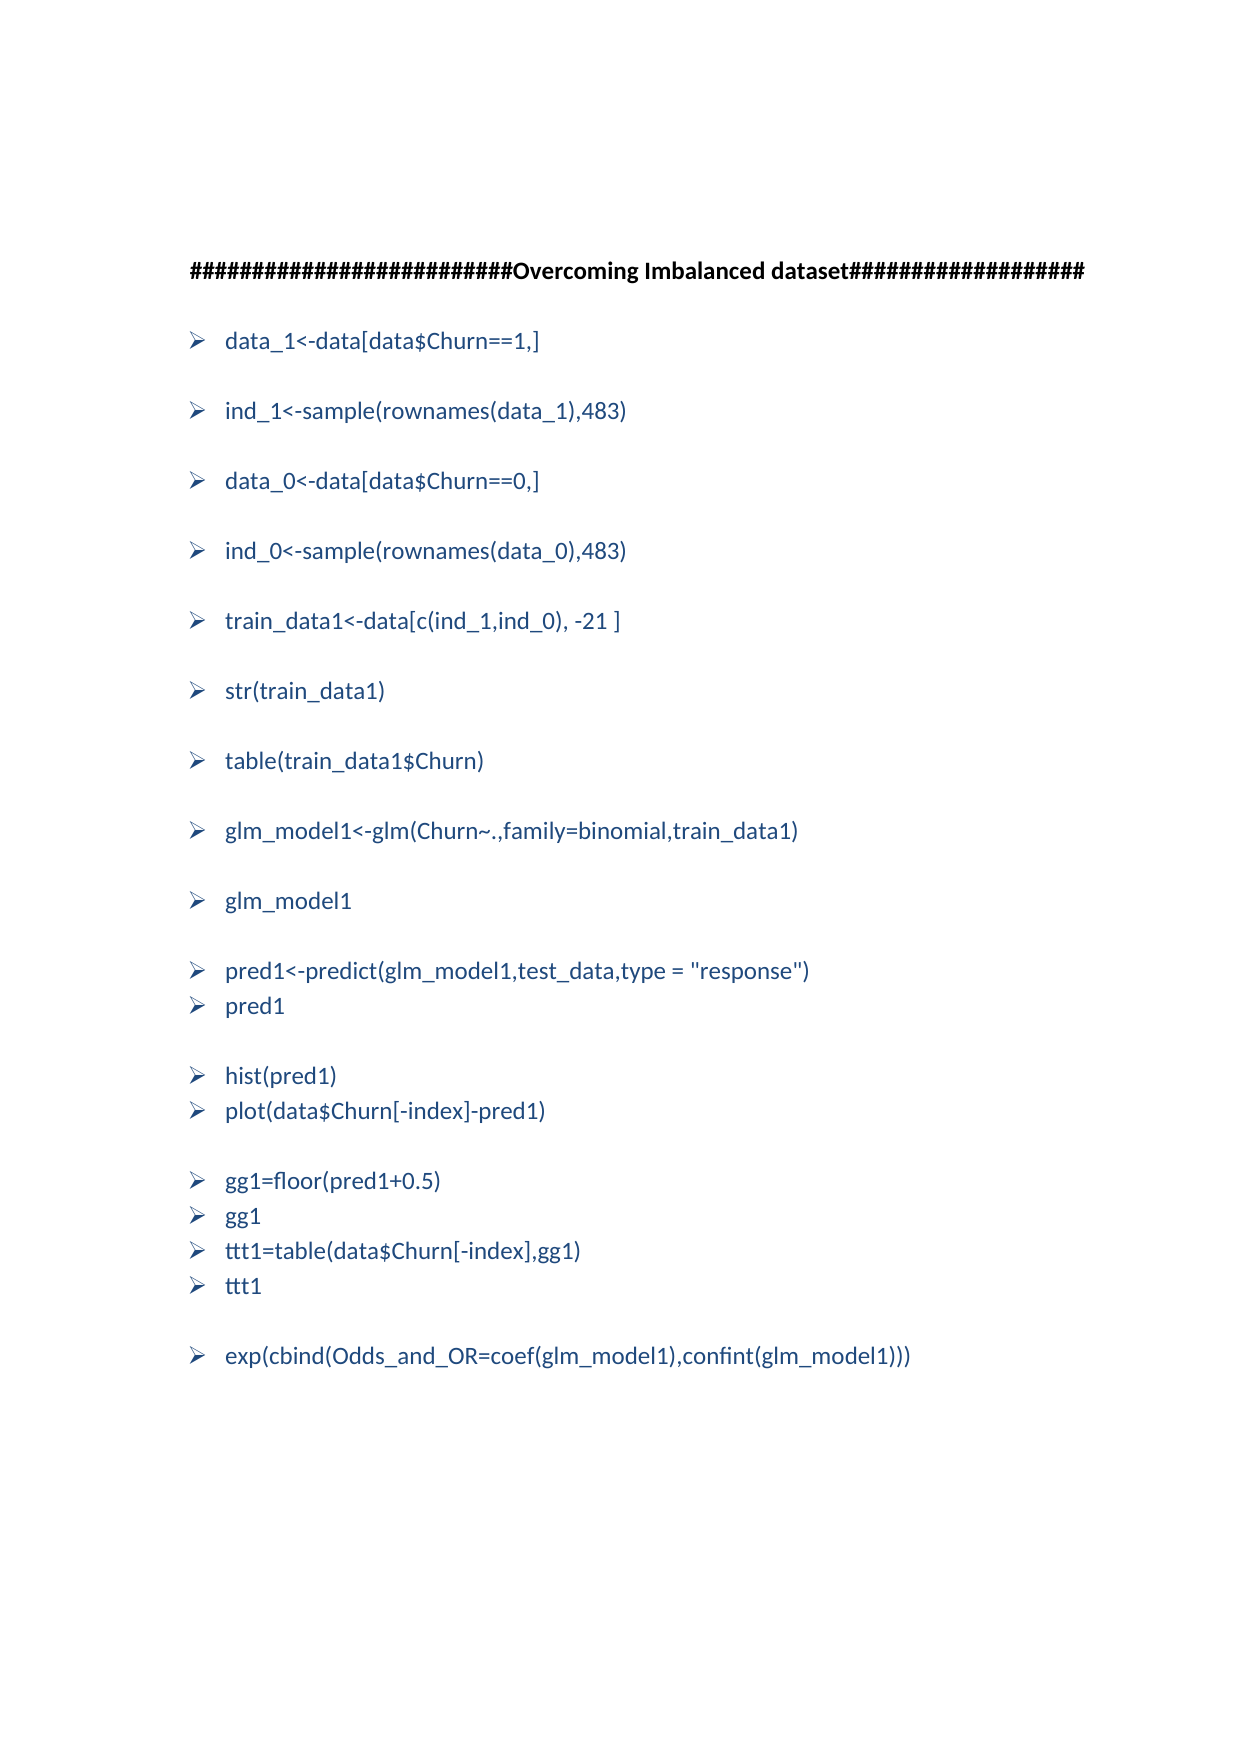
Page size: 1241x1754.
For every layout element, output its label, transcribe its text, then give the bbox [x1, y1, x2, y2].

list hist(pred1) [187, 1060, 1090, 1091]
list data_1<-data[data$Churn==1,] [187, 325, 1090, 356]
list glm_model1 [187, 885, 1090, 916]
list train_data1<-data[c(ind_1,ind_0), -21 ] [187, 605, 1090, 636]
list pred1<-predict(glm_model1,test_data,type = "response") [187, 955, 1090, 986]
list pred1 [187, 990, 1090, 1021]
list ind_0<-sample(rownames(data_0),483) [187, 535, 1090, 566]
text ##########################Overcoming Imbalanced dataset################### [150, 255, 1090, 286]
list ind_1<-sample(rownames(data_1),483) [187, 395, 1090, 426]
list glm_model1<-glm(Churn~.,family=binomial,train_data1) [187, 815, 1090, 846]
list ttt1 [187, 1270, 1090, 1301]
list table(train_data1$Churn) [187, 745, 1090, 776]
list exp(cbind(Odds_and_OR=coef(glm_model1),confint(glm_model1))) [187, 1340, 1090, 1371]
list gg1=floor(pred1+0.5) [187, 1165, 1090, 1196]
list data_0<-data[data$Churn==0,] [187, 465, 1090, 496]
list str(train_data1) [187, 675, 1090, 706]
list ttt1=table(data$Churn[-index],gg1) [187, 1235, 1090, 1266]
list plot(data$Churn[-index]-pred1) [187, 1095, 1090, 1126]
list gg1 [187, 1200, 1090, 1231]
